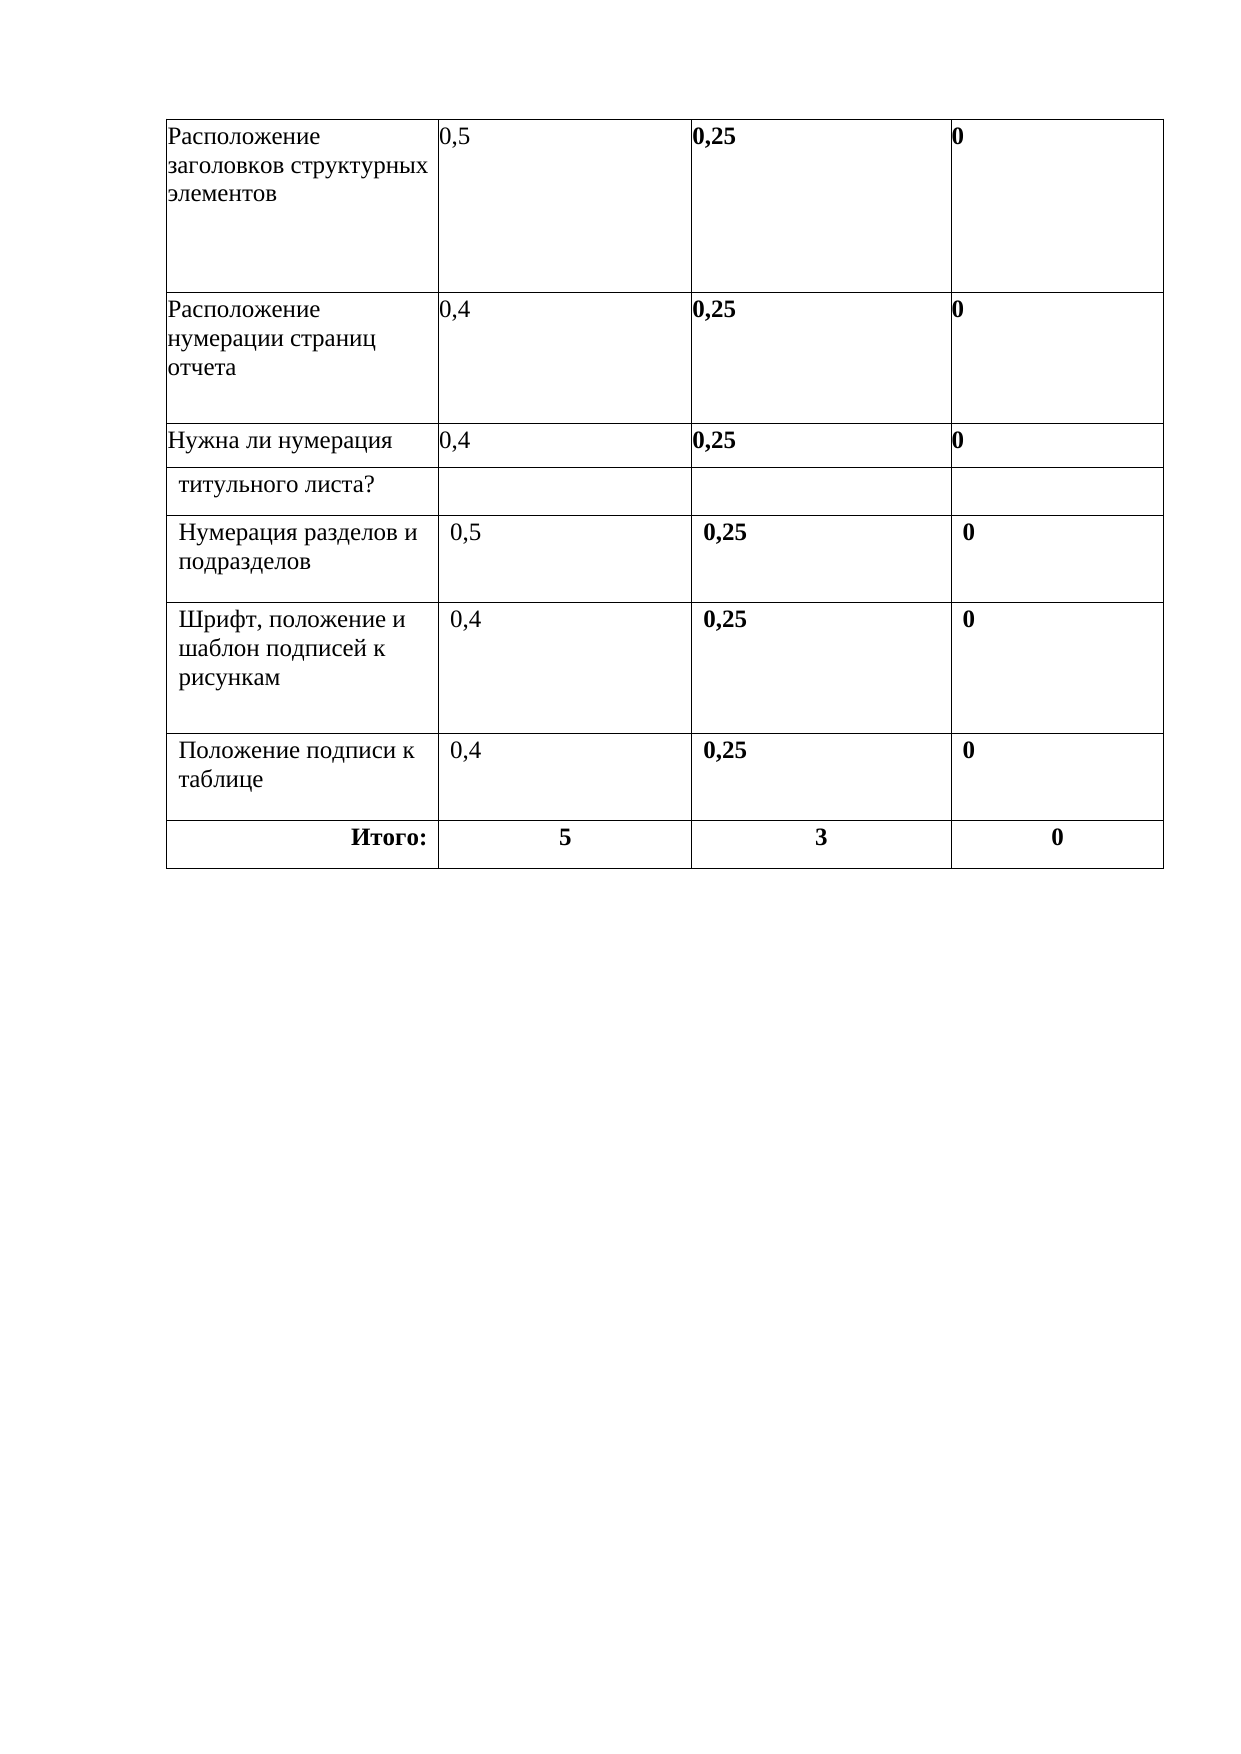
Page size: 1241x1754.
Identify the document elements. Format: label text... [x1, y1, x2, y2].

table_cell [815, 516, 951, 602]
table_cell [559, 516, 691, 602]
table_cell 0,25 [692, 734, 814, 820]
table_cell [815, 734, 951, 820]
table_cell Итого: [167, 821, 438, 868]
table_cell 0,4 [439, 603, 558, 733]
table_cell 0 [952, 293, 1163, 423]
table_cell [559, 734, 691, 820]
table_cell 0,5 [439, 120, 691, 292]
table_cell Нумерация разделов и подразделов [167, 516, 438, 602]
table_cell [952, 468, 1163, 515]
table_cell Расположение заголовков структурных элементов [167, 120, 438, 292]
table_cell [815, 468, 951, 515]
table_cell 5 [559, 821, 691, 868]
table_cell 3 [815, 821, 951, 868]
table_cell 0,4 [439, 424, 691, 467]
table_cell Положение подписи к таблице [167, 734, 438, 820]
table_cell Шрифт, положение и шаблон подписей к рисункам [167, 603, 438, 733]
table_cell 0 [952, 603, 1163, 733]
table_cell 0,25 [692, 293, 951, 423]
table_cell [559, 468, 691, 515]
table_cell [692, 821, 814, 868]
table_cell 0,4 [439, 293, 691, 423]
table_cell титульного листа? [167, 468, 438, 515]
table_cell 0 [952, 516, 1163, 602]
table_cell [559, 603, 691, 733]
table_cell 0 [952, 734, 1163, 820]
table_cell Расположение нумерации страниц отчета [167, 293, 438, 423]
table_cell 0 [952, 120, 1163, 292]
table_cell 0 [952, 821, 1163, 868]
table_cell [439, 821, 558, 868]
table_cell [815, 603, 951, 733]
table_cell 0,25 [692, 516, 814, 602]
table_cell 0,25 [692, 424, 951, 467]
table_cell 0,25 [692, 120, 951, 292]
table_cell 0 [952, 424, 1163, 467]
table_cell 0,25 [692, 603, 814, 733]
table_cell 0,4 [439, 734, 558, 820]
table_cell 0,5 [439, 516, 558, 602]
table_cell [692, 468, 814, 515]
table_cell [439, 468, 558, 515]
table_cell Нужна ли нумерация [167, 424, 438, 467]
